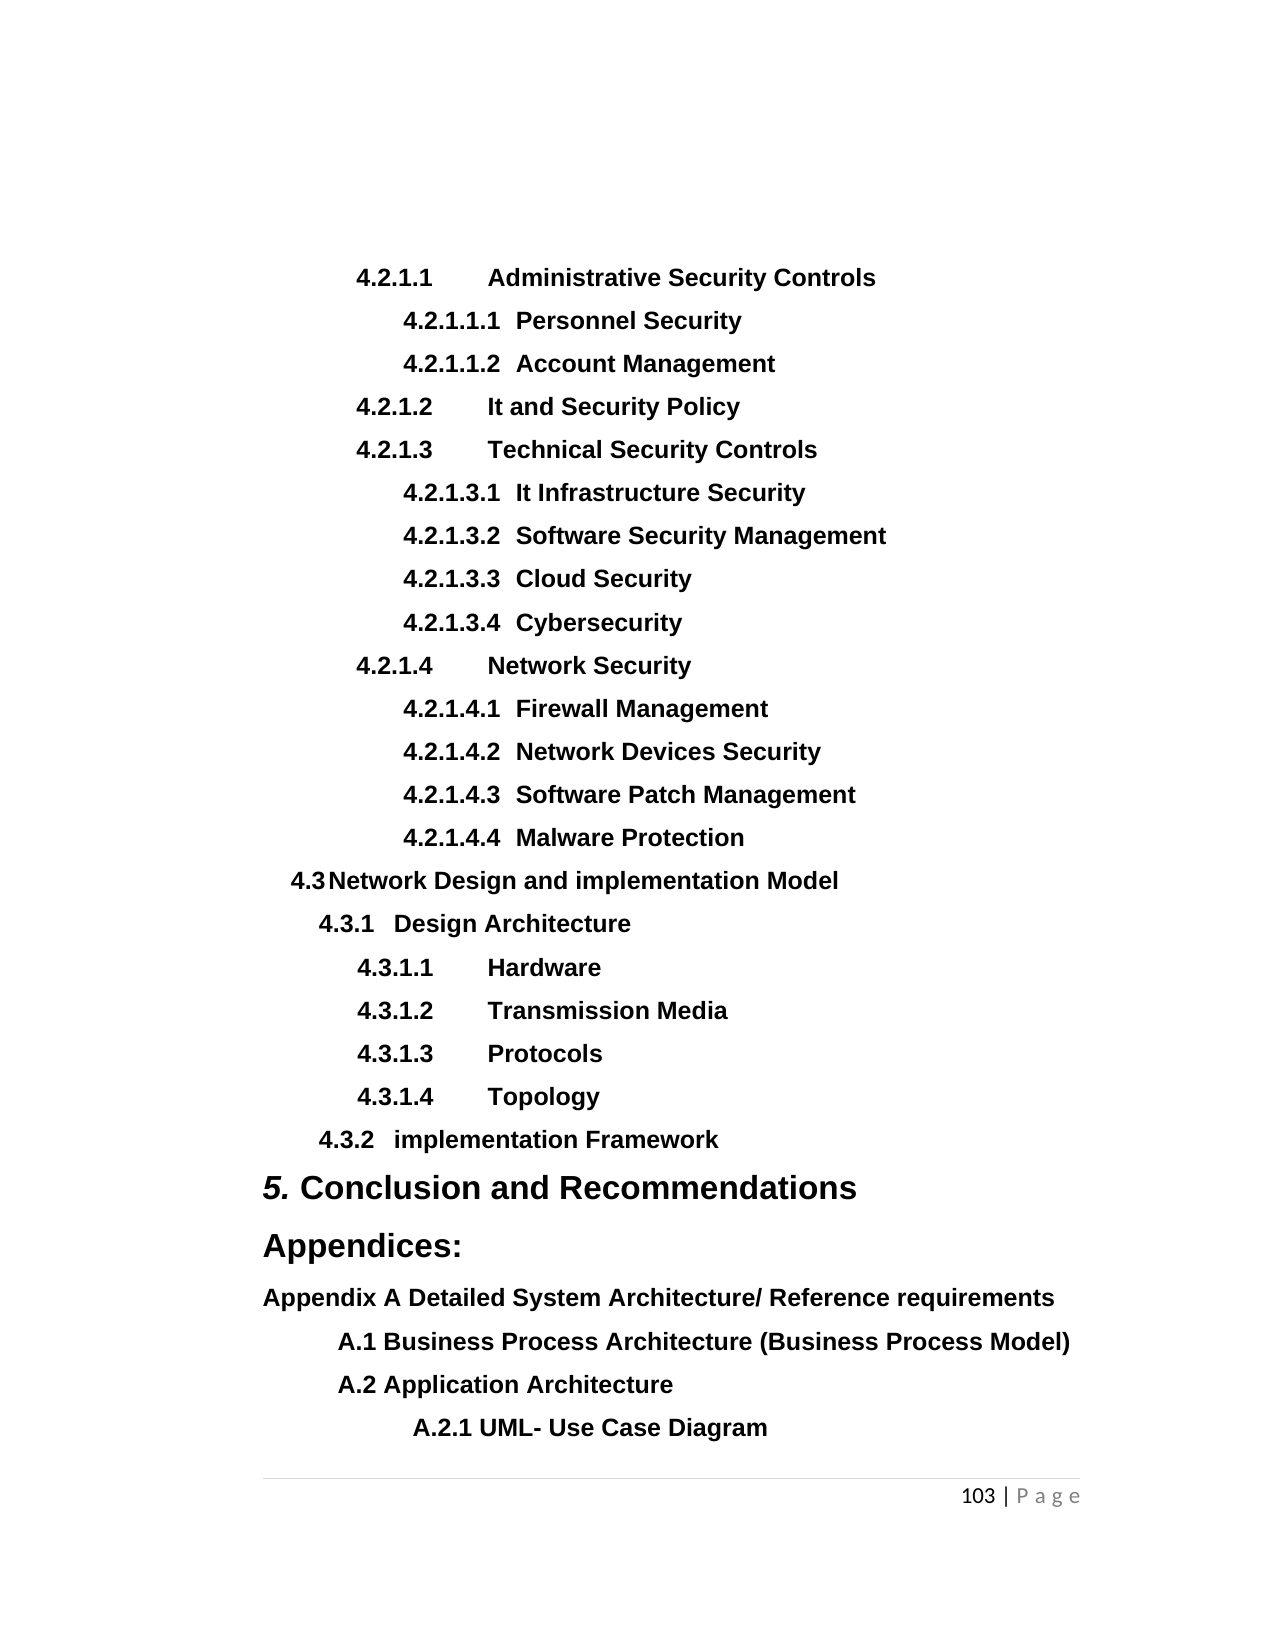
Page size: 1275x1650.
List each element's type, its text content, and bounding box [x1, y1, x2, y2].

subtitle Software Security Management [403, 521, 1080, 550]
subtitle Network Design and implementation Model [291, 866, 1080, 895]
subtitle It Infrastructure Security [403, 478, 1080, 507]
subtitle It and Security Policy [356, 392, 1080, 421]
subtitle Appendices: [262, 1226, 1080, 1264]
subtitle Network Security [356, 651, 1080, 679]
subtitle Appendix A Detailed System Architecture/ Reference requirements [262, 1283, 1080, 1312]
subtitle Protocols [357, 1039, 1080, 1067]
subtitle Firewall Management [403, 694, 1080, 722]
subtitle Personnel Security [403, 306, 1080, 334]
subtitle A.2.1 UML- Use Case Diagram [262, 1413, 1080, 1441]
subtitle Transmission Media [357, 996, 1080, 1024]
subtitle Cybersecurity [403, 607, 1080, 636]
subtitle Design Architecture [319, 909, 1080, 938]
subtitle implementation Framework [319, 1125, 1080, 1154]
subtitle Network Devices Security [403, 737, 1080, 766]
subtitle Topology [357, 1082, 1080, 1111]
subtitle Conclusion and Recommendations [262, 1168, 1080, 1207]
subtitle Software Patch Management [403, 780, 1080, 809]
subtitle A.2 Application Architecture [262, 1369, 1080, 1398]
subtitle Cloud Security [403, 564, 1080, 593]
subtitle Administrative Security Controls [356, 262, 1080, 291]
subtitle Account Management [403, 349, 1080, 377]
subtitle A.1 Business Process Architecture (Business Process Model) [262, 1326, 1080, 1355]
subtitle Malware Protection [403, 823, 1080, 852]
subtitle Technical Security Controls [356, 435, 1080, 464]
subtitle Hardware [357, 952, 1080, 981]
